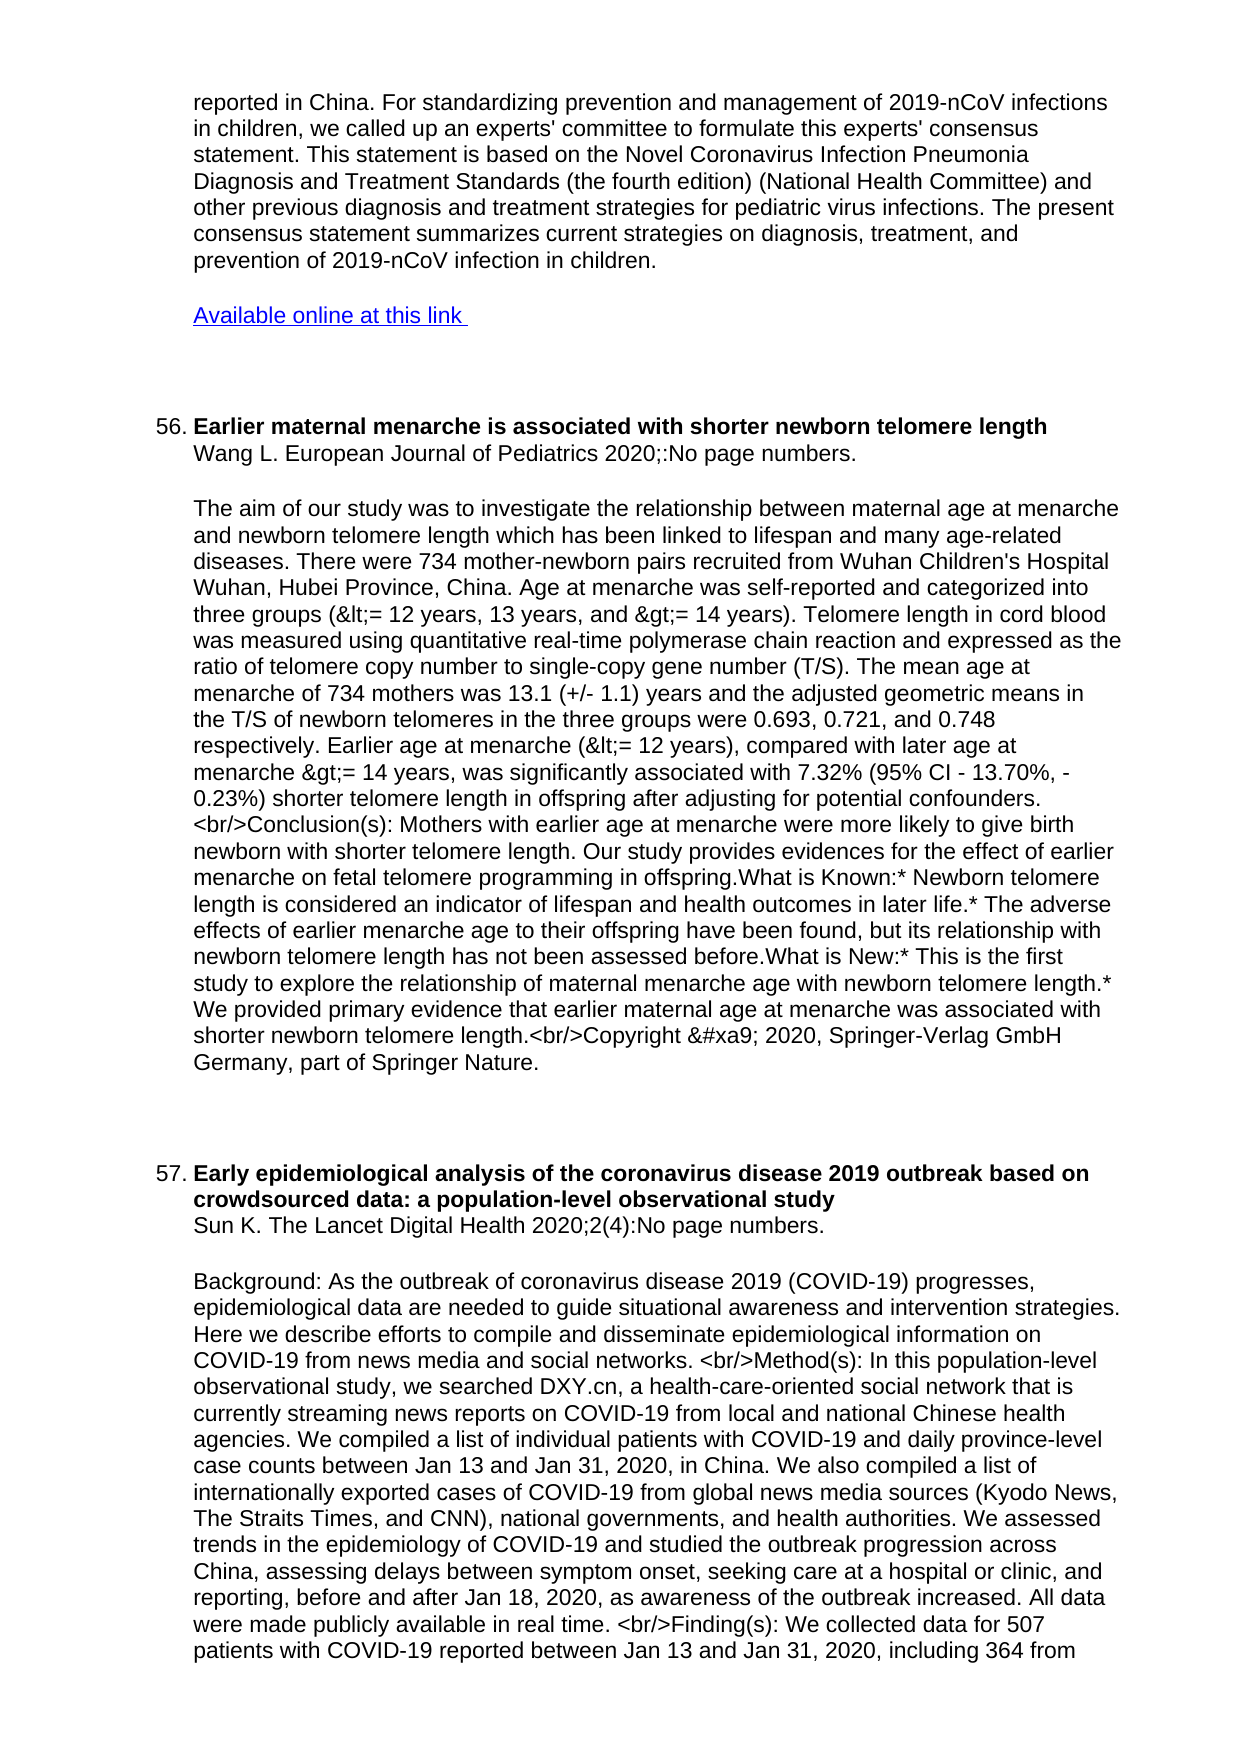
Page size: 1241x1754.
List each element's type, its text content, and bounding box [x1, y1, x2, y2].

text Available online at this link [193, 302, 1122, 329]
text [193, 89, 1122, 273]
list Early epidemiological analysis of the coronavirus disease 2019 outbreak based on crowdsourced data: a population-level observational study Sun K. The Lancet Digital Health 2020;2(4):No page numbers. [156, 1160, 1122, 1239]
text The aim of our study was to investigate the relationship between maternal age at menarche and newborn telomere length which has been linked to lifespan and many age-related diseases. There were 734 mother-newborn pairs recruited from Wuhan Children's Hospital Wuhan, Hubei Province, China. Age at menarche was self-reported and categorized into three groups (&lt;= 12 years, 13 years, and &gt;= 14 years). Telomere length in cord blood was measured using quantitative real-time polymerase chain reaction and expressed as the ratio of telomere copy number to single-copy gene number (T/S). The mean age at menarche of 734 mothers was 13.1 (+/- 1.1) years and the adjusted geometric means in the T/S of newborn telomeres in the three groups were 0.693, 0.721, and 0.748 respectively. Earlier age at menarche (&lt;= 12 years), compared with later age at menarche &gt;= 14 years, was significantly associated with 7.32% (95% CI - 13.70%, - 0.23%) shorter telomere length in offspring after adjusting for potential confounders. <br/>Conclusion(s): Mothers with earlier age at menarche were more likely to give birth newborn with shorter telomere length. Our study provides evidences for the effect of earlier menarche on fetal telomere programming in offspring.What is Known:* Newborn telomere length is considered an indicator of lifespan and health outcomes in later life.* The adverse effects of earlier menarche age to their offspring have been found, but its relationship with newborn telomere length has not been assessed before.What is New:* This is the first study to explore the relationship of maternal menarche age with newborn telomere length.* We provided primary evidence that earlier maternal age at menarche was associated with shorter newborn telomere length.<br/>Copyright &#xa9; 2020, Springer-Verlag GmbH Germany, part of Springer Nature. [193, 495, 1122, 1075]
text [193, 1268, 1122, 1663]
list Earlier maternal menarche is associated with shorter newborn telomere length Wang L. European Journal of Pediatrics 2020;:No page numbers. [156, 413, 1122, 466]
